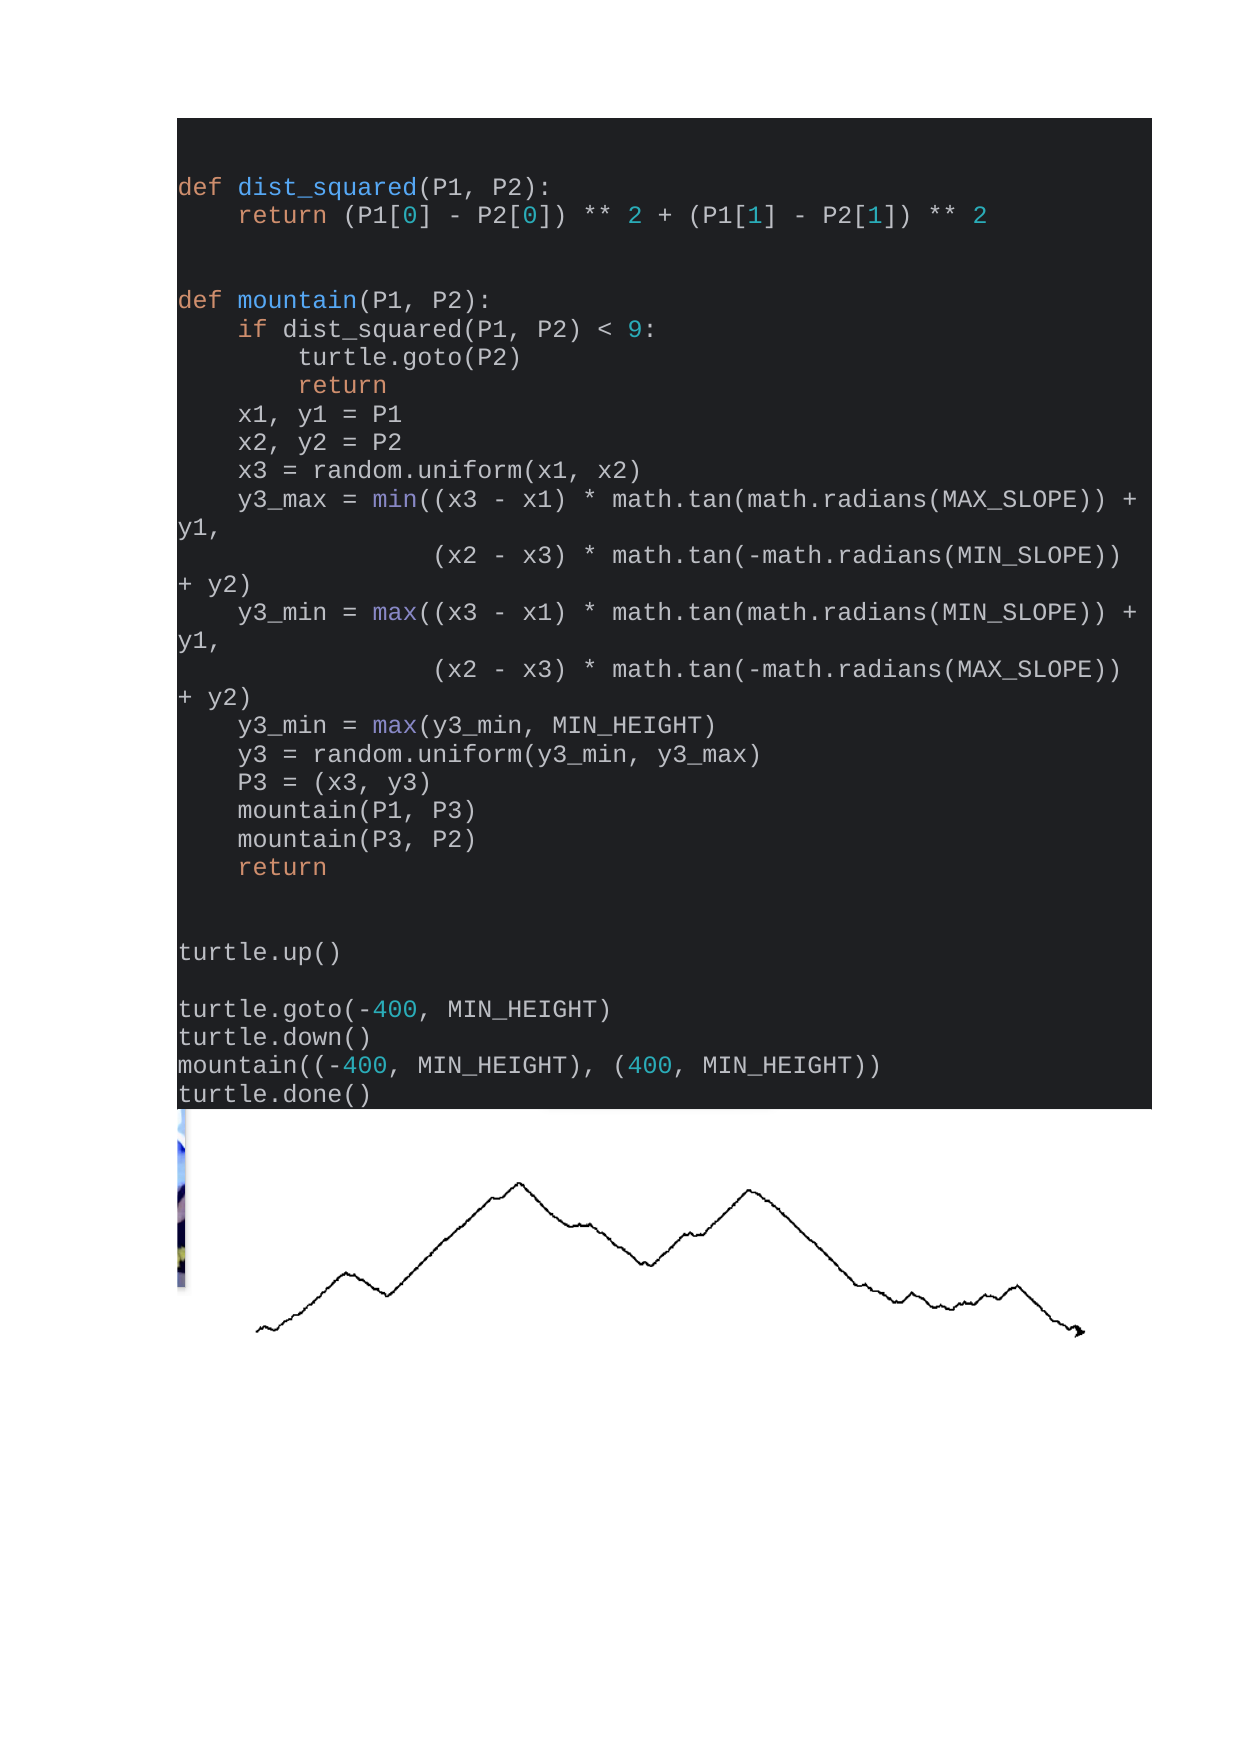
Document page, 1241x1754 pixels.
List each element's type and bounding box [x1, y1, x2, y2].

picture [177, 1109, 1152, 1488]
text [177, 118, 1152, 1109]
